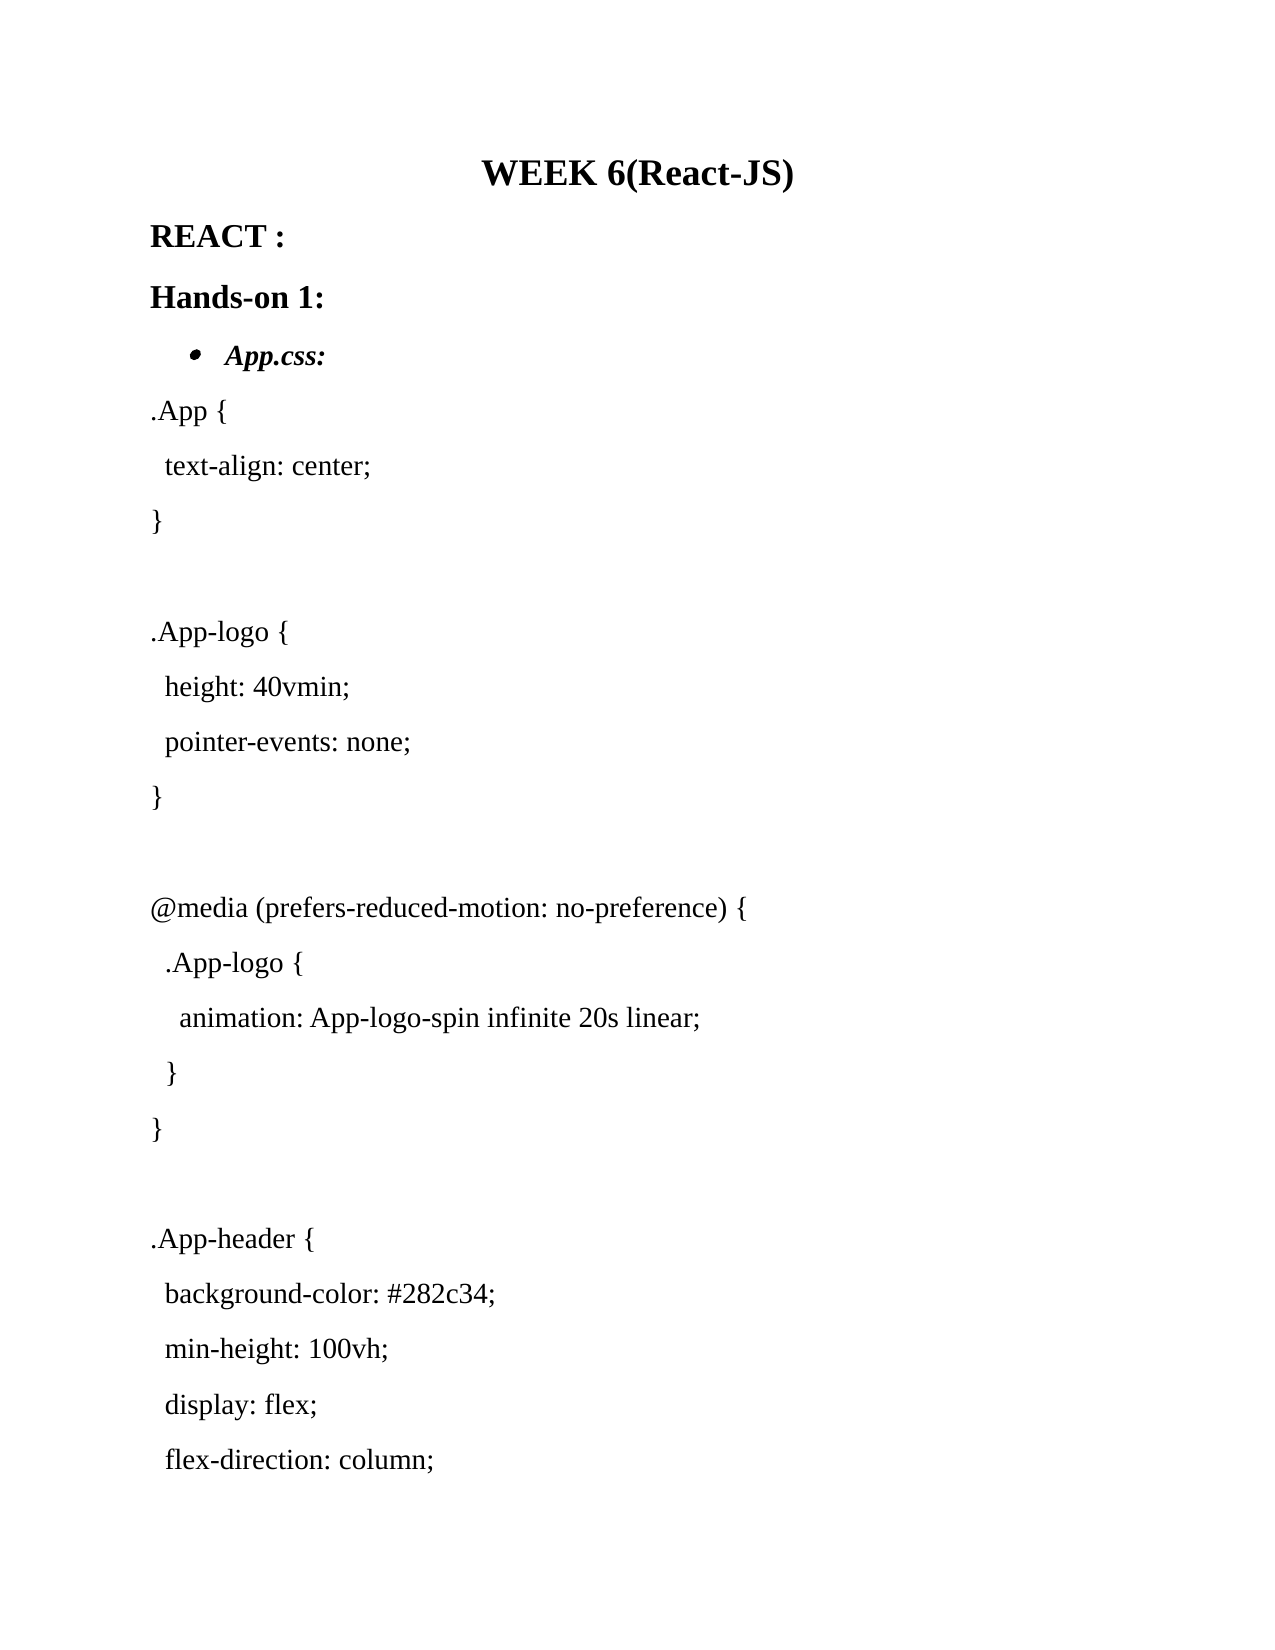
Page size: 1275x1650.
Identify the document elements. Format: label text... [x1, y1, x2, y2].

text .App-logo { [150, 945, 1125, 979]
text animation: App-logo-spin infinite 20s linear; [150, 1000, 1125, 1034]
text flex-direction: column; [150, 1442, 1125, 1476]
text background-color: #282c34; [150, 1276, 1125, 1310]
text } [150, 503, 1125, 537]
text Hands-on 1: [150, 277, 1125, 315]
text } [150, 779, 1125, 813]
text REACT : [150, 216, 1125, 254]
text .App-header { [150, 1221, 1125, 1255]
text @media (prefers-reduced-motion: no-preference) { [150, 890, 1125, 923]
text WEEK 6(React-JS) [150, 150, 1125, 193]
text } [150, 1111, 1125, 1144]
text text-align: center; [150, 448, 1125, 482]
text .App { [150, 393, 1125, 427]
text display: flex; [150, 1387, 1125, 1420]
list App.css: [187, 338, 1125, 371]
text } [150, 1056, 1125, 1089]
text pointer-events: none; [150, 724, 1125, 758]
text min-height: 100vh; [150, 1332, 1125, 1365]
text height: 40vmin; [150, 669, 1125, 703]
text .App-logo { [150, 614, 1125, 647]
